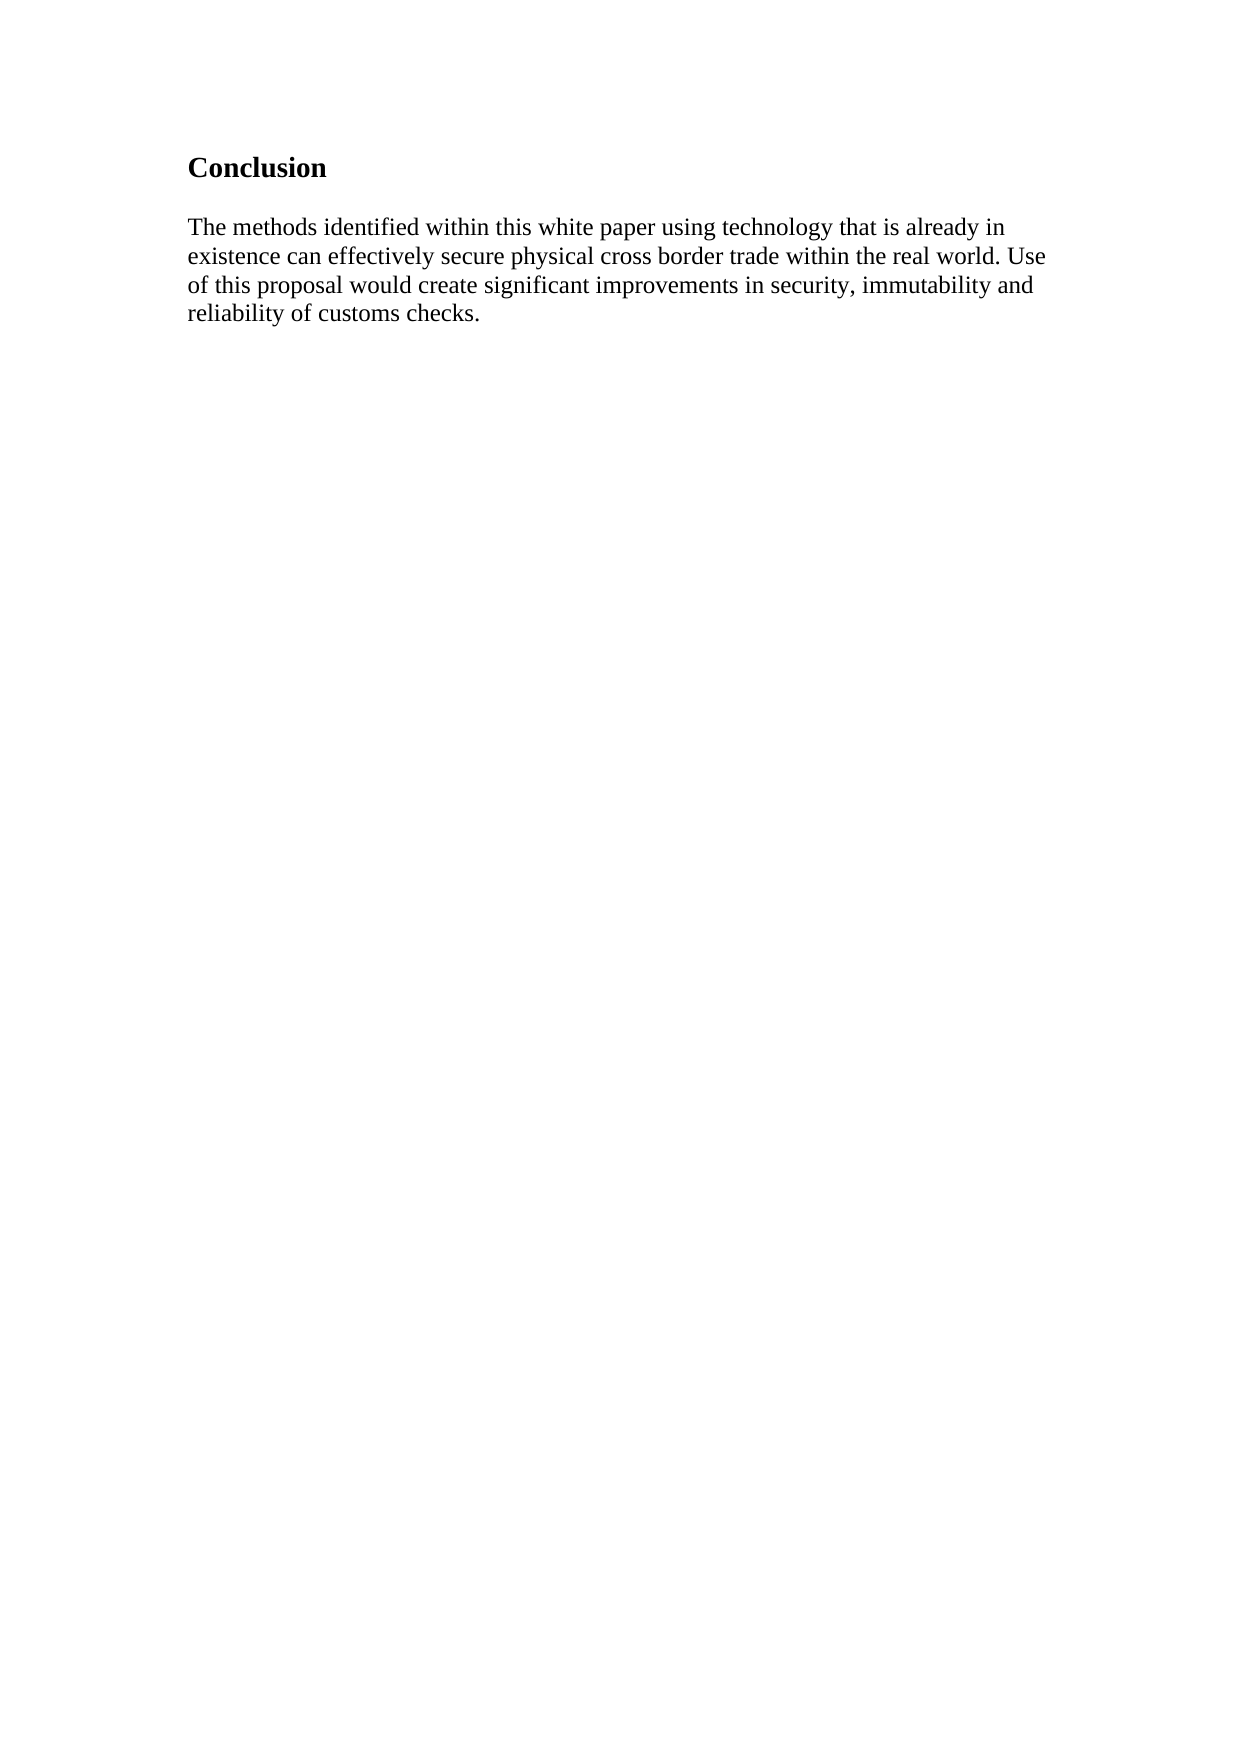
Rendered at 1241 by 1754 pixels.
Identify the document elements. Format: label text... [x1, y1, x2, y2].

text The methods identified within this white paper using technology that is already in existence can effectively secure physical cross border trade within the real world. Use of this proposal would create significant improvements in security, immutability and reliability of customs checks. [187, 212, 1053, 327]
subtitle Conclusion [187, 150, 1053, 183]
